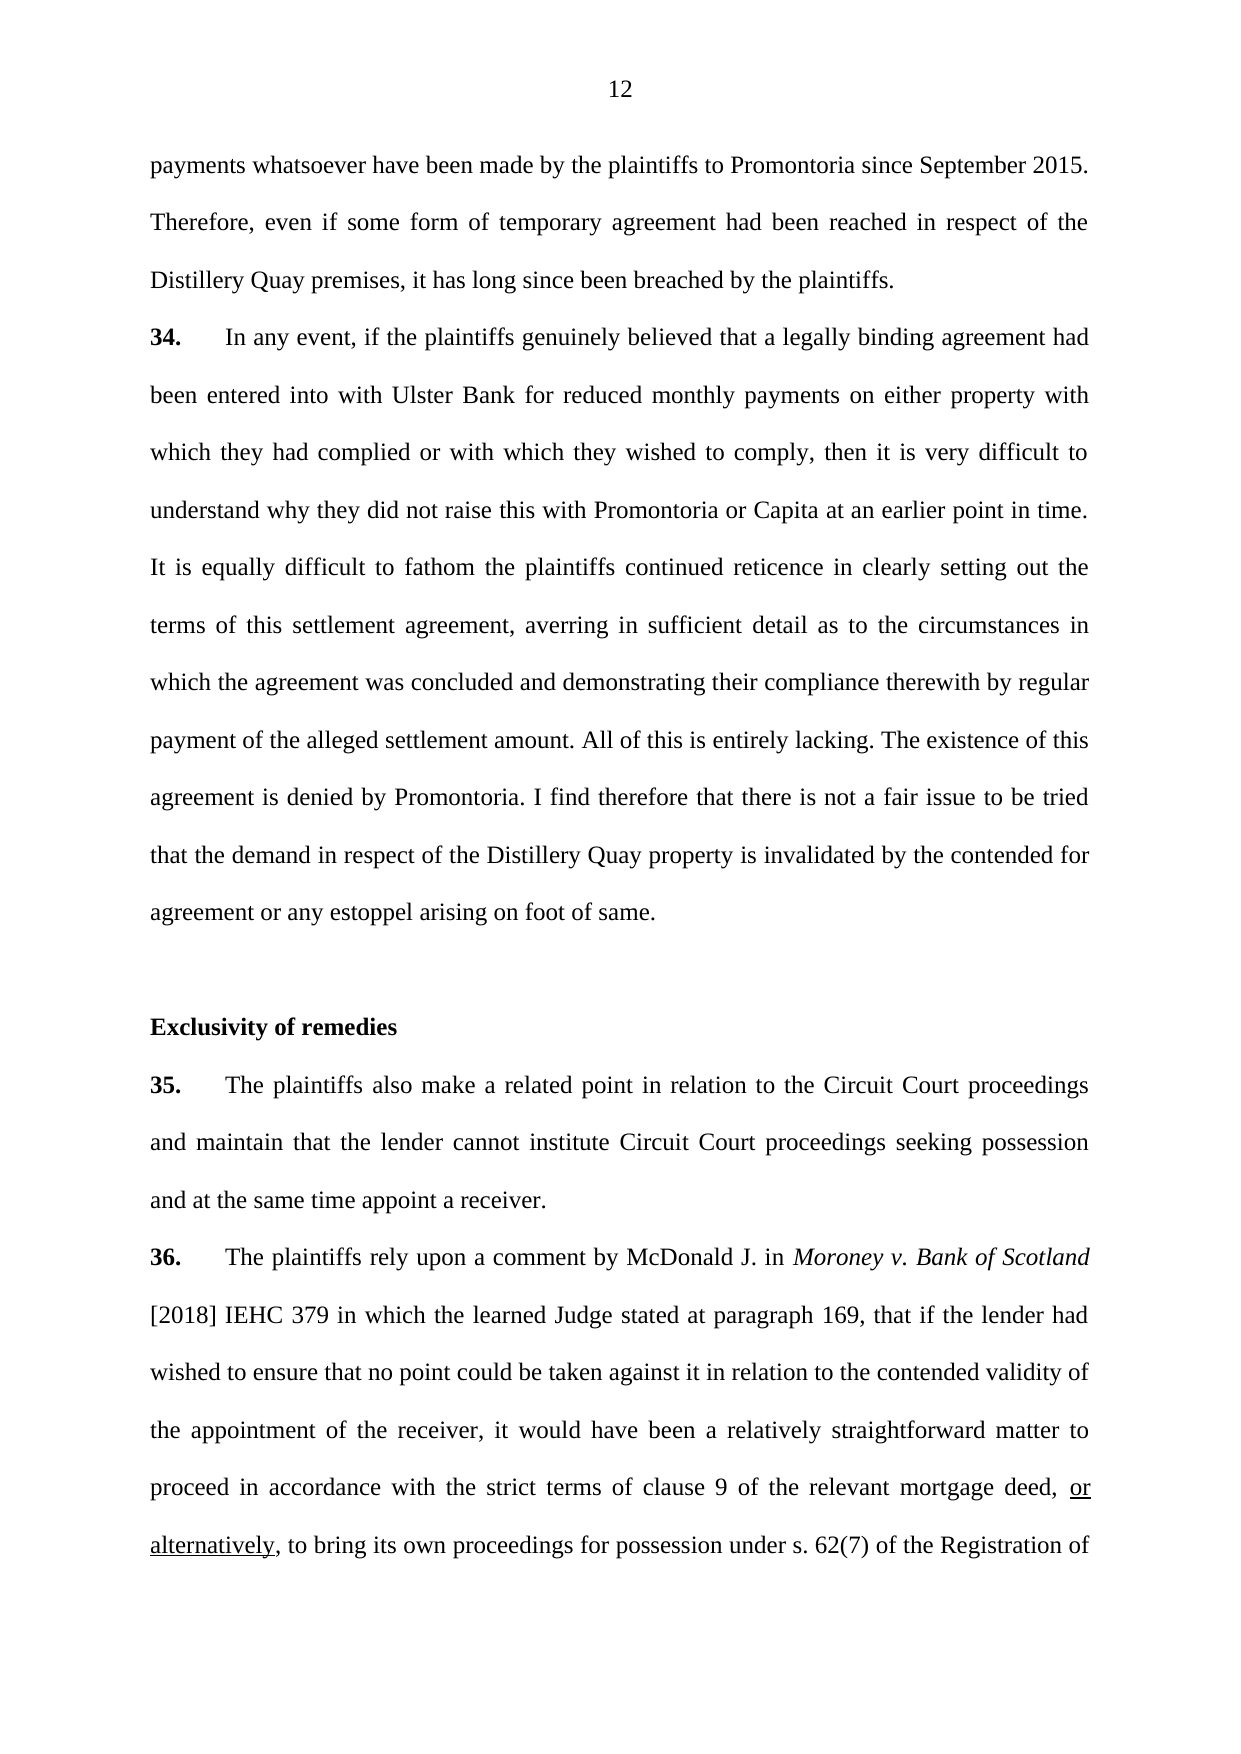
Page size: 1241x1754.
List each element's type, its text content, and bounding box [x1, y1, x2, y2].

list In any event, if the plaintiffs genuinely believed that a legally binding agreement had been entered into with Ulster Bank for reduced monthly payments on either property with which they had complied or with which they wished to comply, then it is very difficult to understand why they did not raise this with Promontoria or Capita at an earlier point in time. It is equally difficult to fathom the plaintiffs continued reticence in clearly setting out the terms of this settlement agreement, averring in sufficient detail as to the circumstances in which the agreement was concluded and demonstrating their compliance therewith by regular payment of the alleged settlement amount. All of this is entirely lacking. The existence of this agreement is denied by Promontoria. I find therefore that there is not a fair issue to be tried that the demand in respect of the Distillery Quay property is invalidated by the contended for agreement or any estoppel arising on foot of same. [150, 322, 1090, 926]
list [150, 150, 1090, 294]
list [150, 1242, 1090, 1559]
list The plaintiffs also make a related point in relation to the Circuit Court proceedings and maintain that the lender cannot institute Circuit Court proceedings seeking possession and at the same time appoint a receiver. [150, 1070, 1090, 1214]
list Exclusivity of remedies [150, 1012, 1090, 1041]
